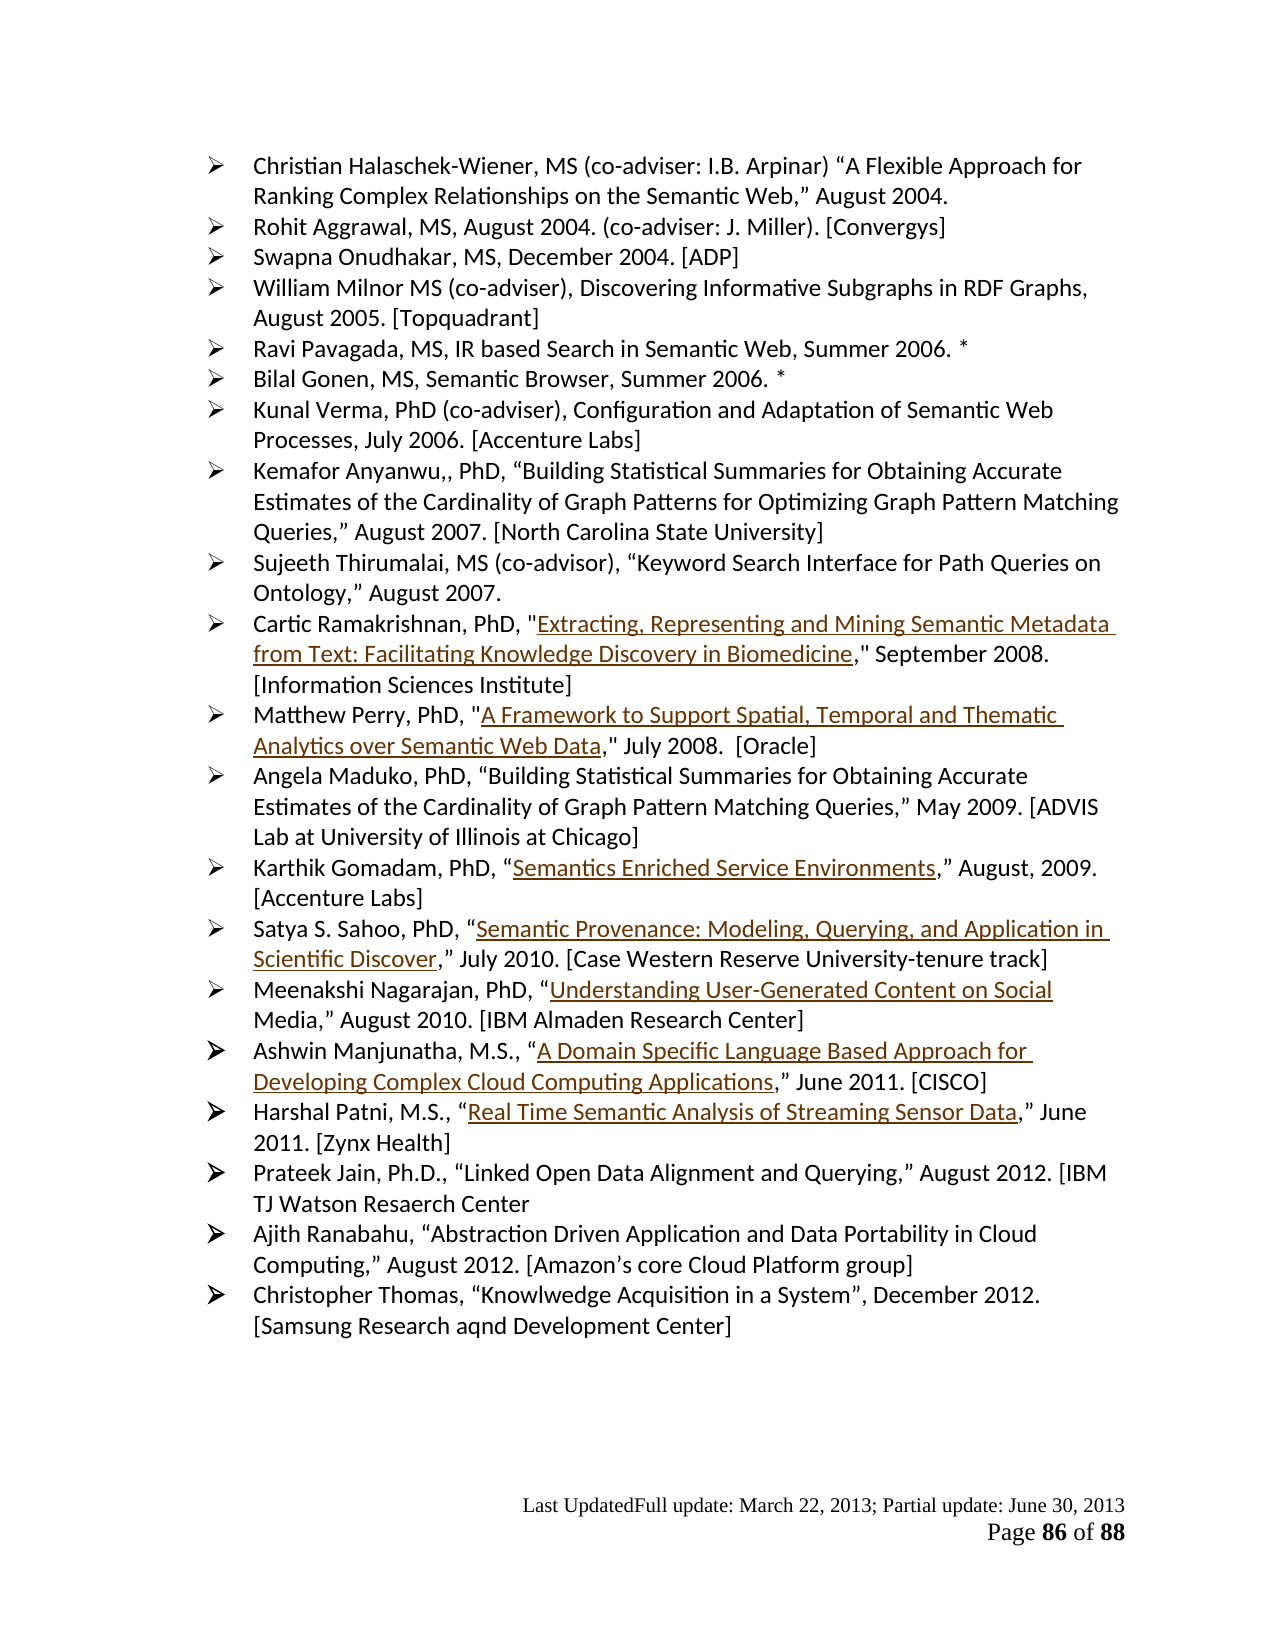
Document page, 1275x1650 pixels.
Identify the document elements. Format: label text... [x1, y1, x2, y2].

list Ajith Ranabahu, “Abstraction Driven Application and Data Portability in Cloud Computing,” August 2012. [Amazon’s core Cloud Platform group] [206, 1218, 1125, 1279]
list Ravi Pavagada, MS, IR based Search in Semantic Web, Summer 2006. * [206, 333, 1125, 364]
list Karthik Gomadam, PhD, “Semantics Enriched Service Environments,” August, 2009. [Accenture Labs] [206, 852, 1125, 913]
list Christopher Thomas, “Knowlwedge Acquisition in a System”, December 2012. [Samsung Research aqnd Development Center] [206, 1279, 1125, 1340]
list Kunal Verma, PhD (co-adviser), Configuration and Adaptation of Semantic Web Processes, July 2006. [Accenture Labs] [206, 394, 1125, 455]
list William Milnor MS (co-adviser), Discovering Informative Subgraphs in RDF Graphs, August 2005. [Topquadrant] [206, 272, 1125, 333]
list Harshal Patni, M.S., “Real Time Semantic Analysis of Streaming Sensor Data,” June 2011. [Zynx Health] [206, 1096, 1125, 1157]
list Sujeeth Thirumalai, MS (co-advisor), “Keyword Search Interface for Path Queries on Ontology,” August 2007. [206, 547, 1125, 608]
list Meenakshi Nagarajan, PhD, “Understanding User-Generated Content on Social Media,” August 2010. [IBM Almaden Research Center] [206, 974, 1125, 1035]
list Angela Maduko, PhD, “Building Statistical Summaries for Obtaining Accurate Estimates of the Cardinality of Graph Pattern Matching Queries,” May 2009. [ADVIS Lab at University of Illinois at Chicago] [206, 760, 1125, 852]
list Satya S. Sahoo, PhD, “Semantic Provenance: Modeling, Querying, and Application in Scientific Discover,” July 2010. [Case Western Reserve University-tenure track] [206, 913, 1125, 974]
list Ashwin Manjunatha, M.S., “A Domain Specific Language Based Approach for Developing Complex Cloud Computing Applications,” June 2011. [CISCO] [206, 1035, 1125, 1096]
list Swapna Onudhakar, MS, December 2004. [ADP] [206, 242, 1125, 272]
list Prateek Jain, Ph.D., “Linked Open Data Alignment and Querying,” August 2012. [IBM TJ Watson Resaerch Center [206, 1157, 1125, 1218]
list Cartic Ramakrishnan, PhD, "Extracting, Representing and Mining Semantic Metadata from Text: Facilitating Knowledge Discovery in Biomedicine," September 2008. [Information Sciences Institute] [206, 608, 1125, 699]
list Rohit Aggrawal, MS, August 2004. (co-adviser: J. Miller). [Convergys] [206, 211, 1125, 242]
list Matthew Perry, PhD, "A Framework to Support Spatial, Temporal and Thematic Analytics over Semantic Web Data," July 2008. [Oracle] [206, 699, 1125, 760]
list Christian Halaschek-Wiener, MS (co-adviser: I.B. Arpinar) “A Flexible Approach for Ranking Complex Relationships on the Semantic Web,” August 2004. [206, 150, 1125, 211]
list Kemafor Anyanwu,, PhD, “Building Statistical Summaries for Obtaining Accurate Estimates of the Cardinality of Graph Patterns for Optimizing Graph Pattern Matching Queries,” August 2007. [North Carolina State University] [206, 455, 1125, 547]
list Bilal Gonen, MS, Semantic Browser, Summer 2006. * [206, 364, 1125, 394]
